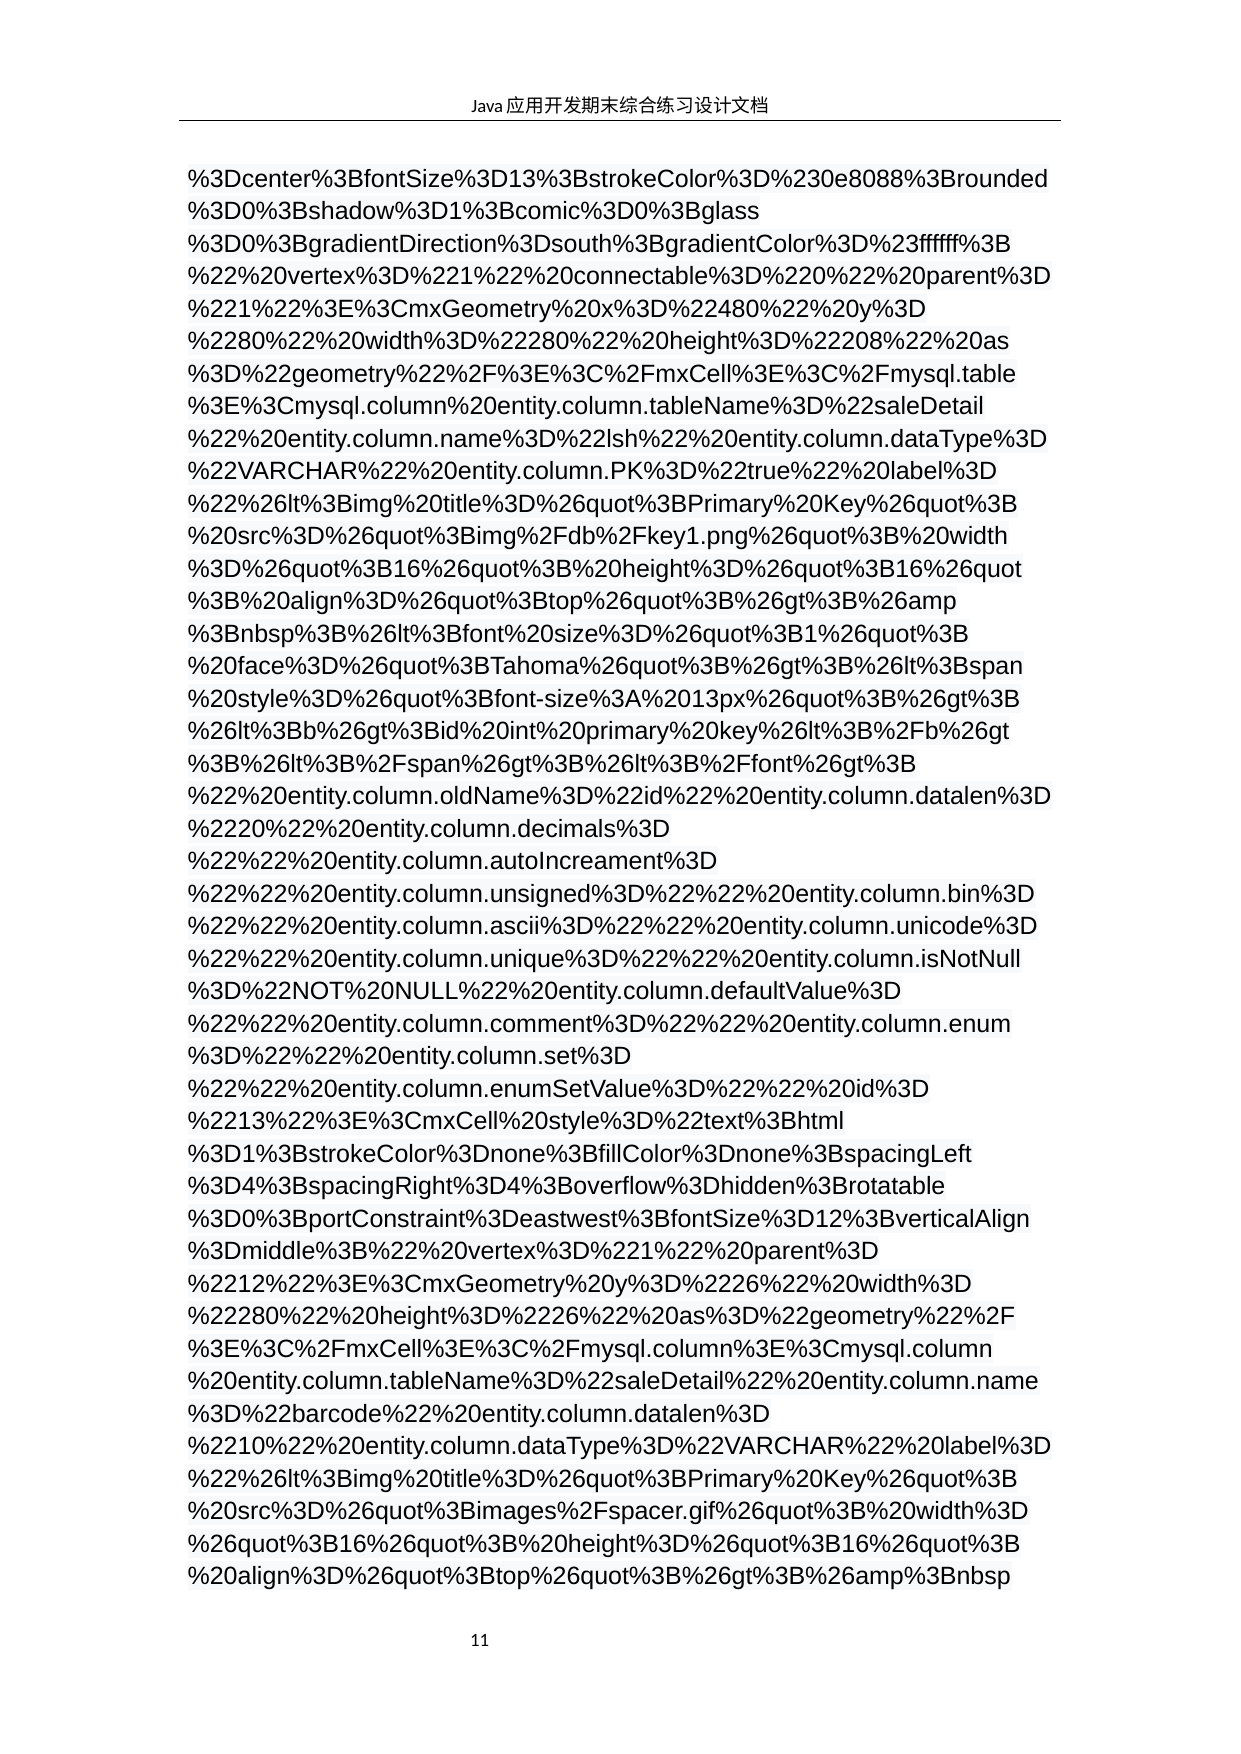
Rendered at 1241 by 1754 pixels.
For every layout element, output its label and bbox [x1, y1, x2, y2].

list [187, 162, 1053, 1592]
